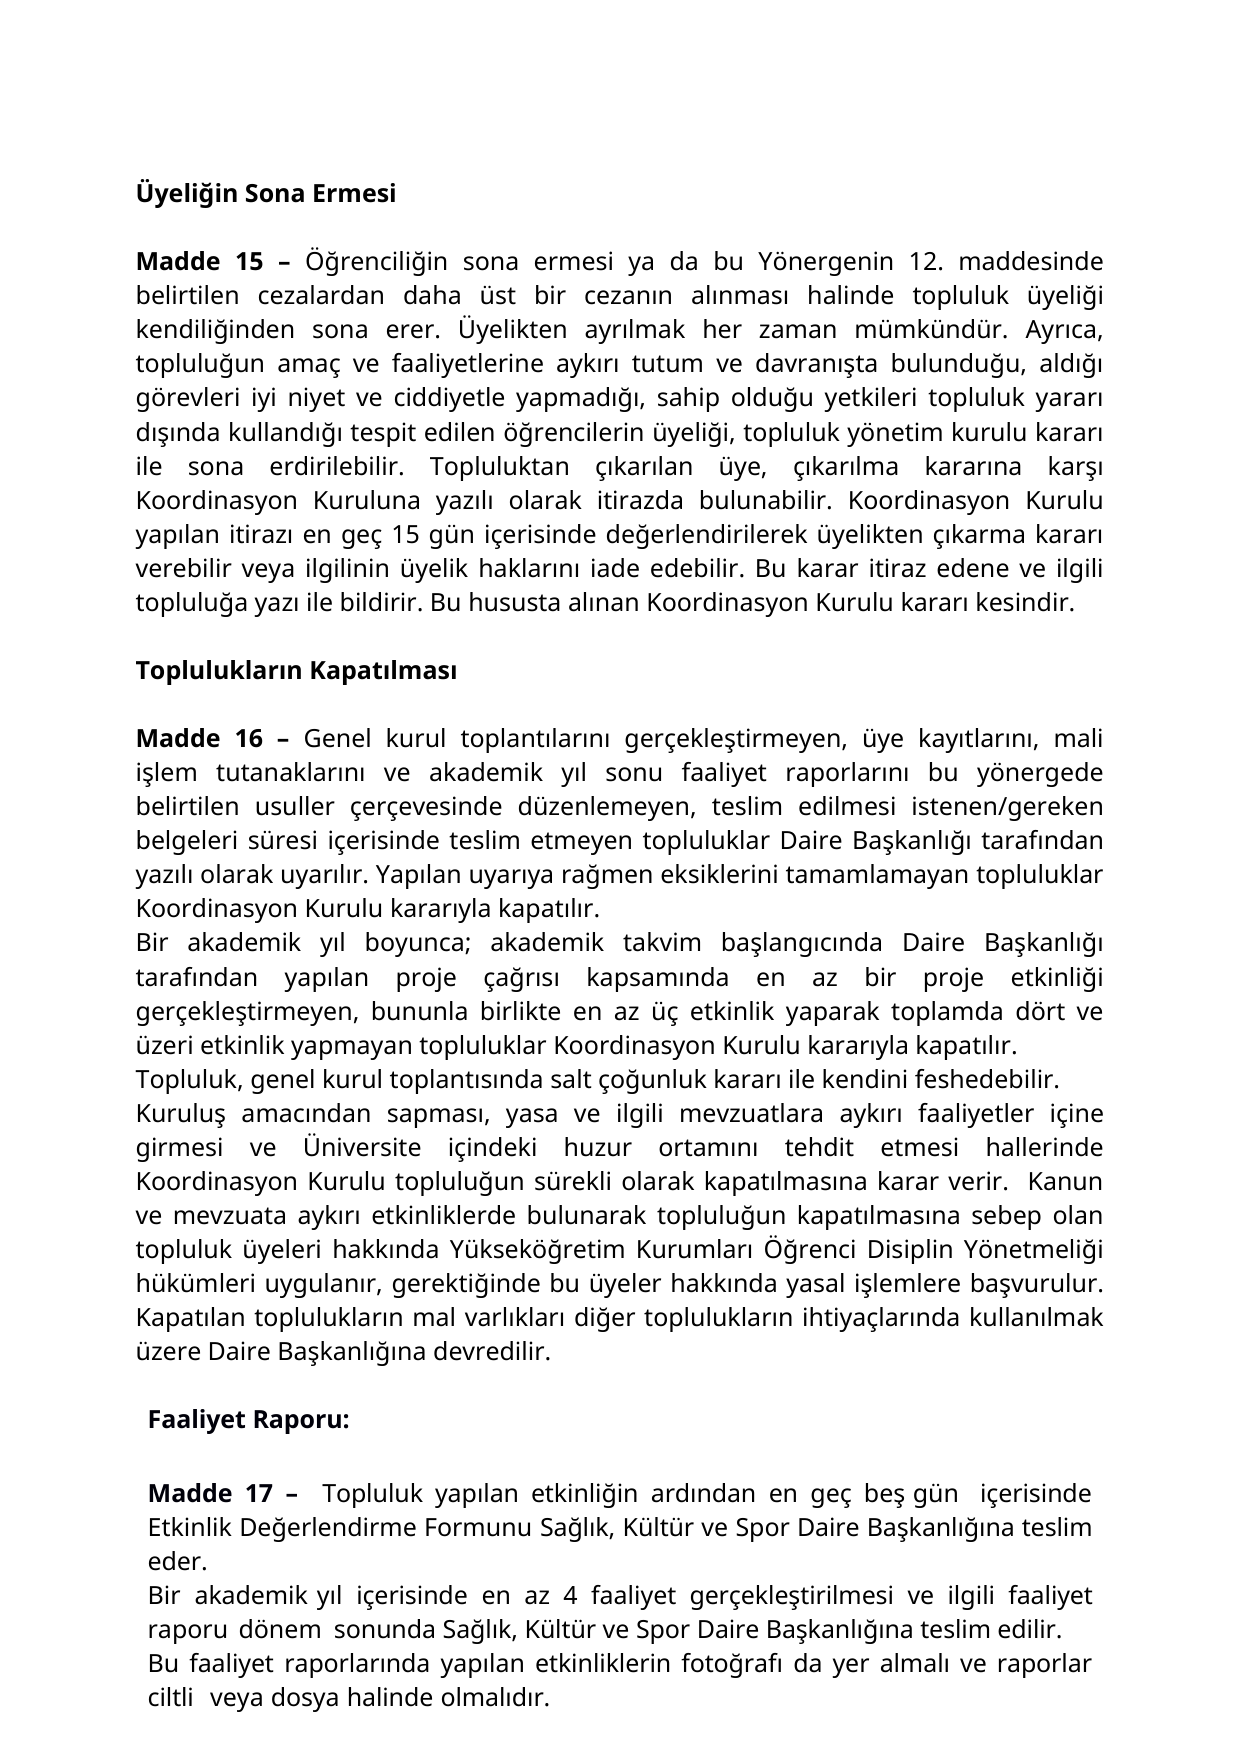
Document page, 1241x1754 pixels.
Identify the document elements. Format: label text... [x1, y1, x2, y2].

text Bu faaliyet raporlarında yapılan etkinliklerin fotoğrafı da yer almalı ve raporlar ciltli veya dosya halinde olmalıdır. [147, 1646, 1093, 1714]
subtitle Faaliyet Raporu: [147, 1402, 1105, 1436]
text Kuruluş amacından sapması, yasa ve ilgili mevzuatlara aykırı faaliyetler içine girmesi ve Üniversite içindeki huzur ortamını tehdit etmesi hallerinde Koordinasyon Kurulu topluluğun sürekli olarak kapatılmasına karar verir. Kanun ve mevzuata aykırı etkinliklerde bulunarak topluluğun kapatılmasına sebep olan topluluk üyeleri hakkında Yükseköğretim Kurumları Öğrenci Disiplin Yönetmeliği hükümleri uygulanır, gerektiğinde bu üyeler hakkında yasal işlemlere başvurulur. Kapatılan toplulukların mal varlıkları diğer toplulukların ihtiyaçlarında kullanılmak üzere Daire Başkanlığına devredilir. [135, 1095, 1105, 1368]
text Bir akademik yıl boyunca; akademik takvim başlangıcında Daire Başkanlığı tarafından yapılan proje çağrısı kapsamında en az bir proje etkinliği gerçekleştirmeyen, bununla birlikte en az üç etkinlik yaparak toplamda dört ve üzeri etkinlik yapmayan topluluklar Koordinasyon Kurulu kararıyla kapatılır. [135, 925, 1105, 1061]
text Bir akademik yıl içerisinde en az 4 faaliyet gerçekleştirilmesi ve ilgili faaliyet raporu dönem sonunda Sağlık, Kültür ve Spor Daire Başkanlığına teslim edilir. [147, 1578, 1093, 1646]
text Topluluk, genel kurul toplantısında salt çoğunluk kararı ile kendini feshedebilir. [135, 1061, 1105, 1095]
text Toplulukların Kapatılması [135, 653, 1105, 687]
text Üyeliğin Sona Ermesi [135, 176, 1105, 210]
text Madde 15 – Öğrenciliğin sona ermesi ya da bu Yönergenin 12. maddesinde belirtilen cezalardan daha üst bir cezanın alınması halinde topluluk üyeliği kendiliğinden sona erer. Üyelikten ayrılmak her zaman mümkündür. Ayrıca, topluluğun amaç ve faaliyetlerine aykırı tutum ve davranışta bulunduğu, aldığı görevleri iyi niyet ve ciddiyetle yapmadığı, sahip olduğu yetkileri topluluk yararı dışında kullandığı tespit edilen öğrencilerin üyeliği, topluluk yönetim kurulu kararı ile sona erdirilebilir. Topluluktan çıkarılan üye, çıkarılma kararına karşı Koordinasyon Kuruluna yazılı olarak itirazda bulunabilir. Koordinasyon Kurulu yapılan itirazı en geç 15 gün içerisinde değerlendirilerek üyelikten çıkarma kararı verebilir veya ilgilinin üyelik haklarını iade edebilir. Bu karar itiraz edene ve ilgili topluluğa yazı ile bildirir. Bu hususta alınan Koordinasyon Kurulu kararı kesindir. [135, 244, 1105, 618]
text Madde 16 – Genel kurul toplantılarını gerçekleştirmeyen, üye kayıtlarını, mali işlem tutanaklarını ve akademik yıl sonu faaliyet raporlarını bu yönergede belirtilen usuller çerçevesinde düzenlemeyen, teslim edilmesi istenen/gereken belgeleri süresi içerisinde teslim etmeyen topluluklar Daire Başkanlığı tarafından yazılı olarak uyarılır. Yapılan uyarıya rağmen eksiklerini tamamlamayan topluluklar Koordinasyon Kurulu kararıyla kapatılır. [135, 721, 1105, 925]
text Madde 17 – Topluluk yapılan etkinliğin ardından en geç beş gün içerisinde Etkinlik Değerlendirme Formunu Sağlık, Kültür ve Spor Daire Başkanlığına teslim eder. [147, 1476, 1092, 1578]
